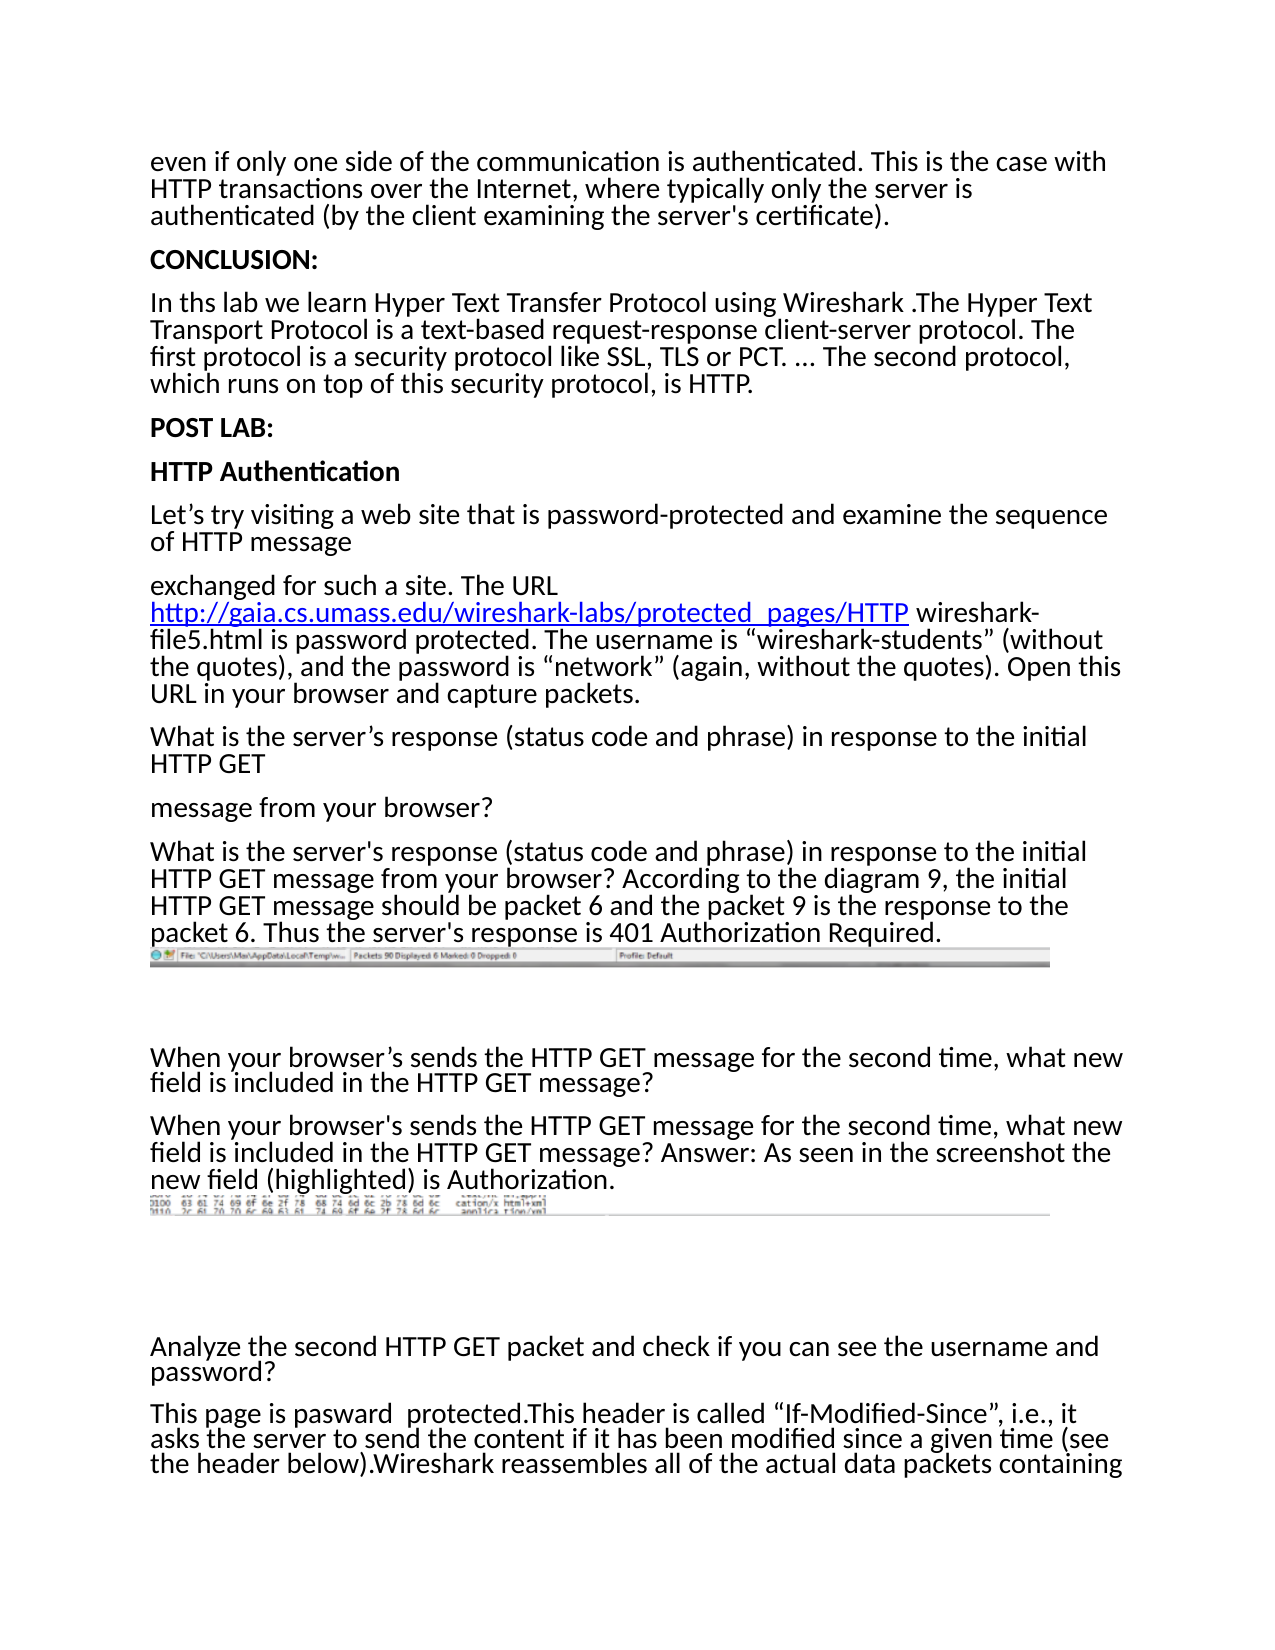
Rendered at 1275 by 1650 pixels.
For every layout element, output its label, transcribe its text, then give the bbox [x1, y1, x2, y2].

text When your browser’s sends the HTTP GET message for the second time, what new field is included in the HTTP GET message? [150, 1047, 1125, 1097]
text Analyze the second HTTP GET packet and check if you can see the username and password? [150, 1337, 1125, 1387]
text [150, 150, 1125, 231]
text What is the server's response (status code and phrase) in response to the initial HTTP GET message from your browser? According to the diagram 9, the initial HTTP GET message should be packet 6 and the packet 9 is the response to the packet 6. Thus the server's response is 401 Authorization Required. [150, 839, 1125, 947]
text exchanged for such a site. The URL http://gaia.cs.umass.edu/wireshark-labs/protected_pages/HTTP wireshark-file5.html is password protected. The username is “wireshark-students” (without the quotes), and the password is “network” (again, without the quotes). Open this URL in your browser and capture packets. [150, 574, 1125, 709]
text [150, 1403, 1125, 1478]
text HTTP Authentication [150, 459, 1125, 486]
text When your browser's sends the HTTP GET message for the second time, what new field is included in the HTTP GET message? Answer: As seen in the screenshot the new field (highlighted) is Authorization. [150, 1114, 1125, 1195]
text CONCLUSION: [150, 248, 1125, 274]
text POST LAB: [150, 416, 1125, 443]
text Let’s try visiting a web site that is password-protected and examine the sequence of HTTP message [150, 503, 1125, 557]
text What is the server’s response (status code and phrase) in response to the initial HTTP GET [150, 725, 1125, 779]
text message from your browser? [150, 796, 1125, 823]
text In ths lab we learn Hyper Text Transfer Protocol using Wireshark .The Hyper Text Transport Protocol is a text-based request-response client-server protocol. The first protocol is a security protocol like SSL, TLS or PCT. ... The second protocol, which runs on top of this security protocol, is HTTP. [150, 291, 1125, 399]
